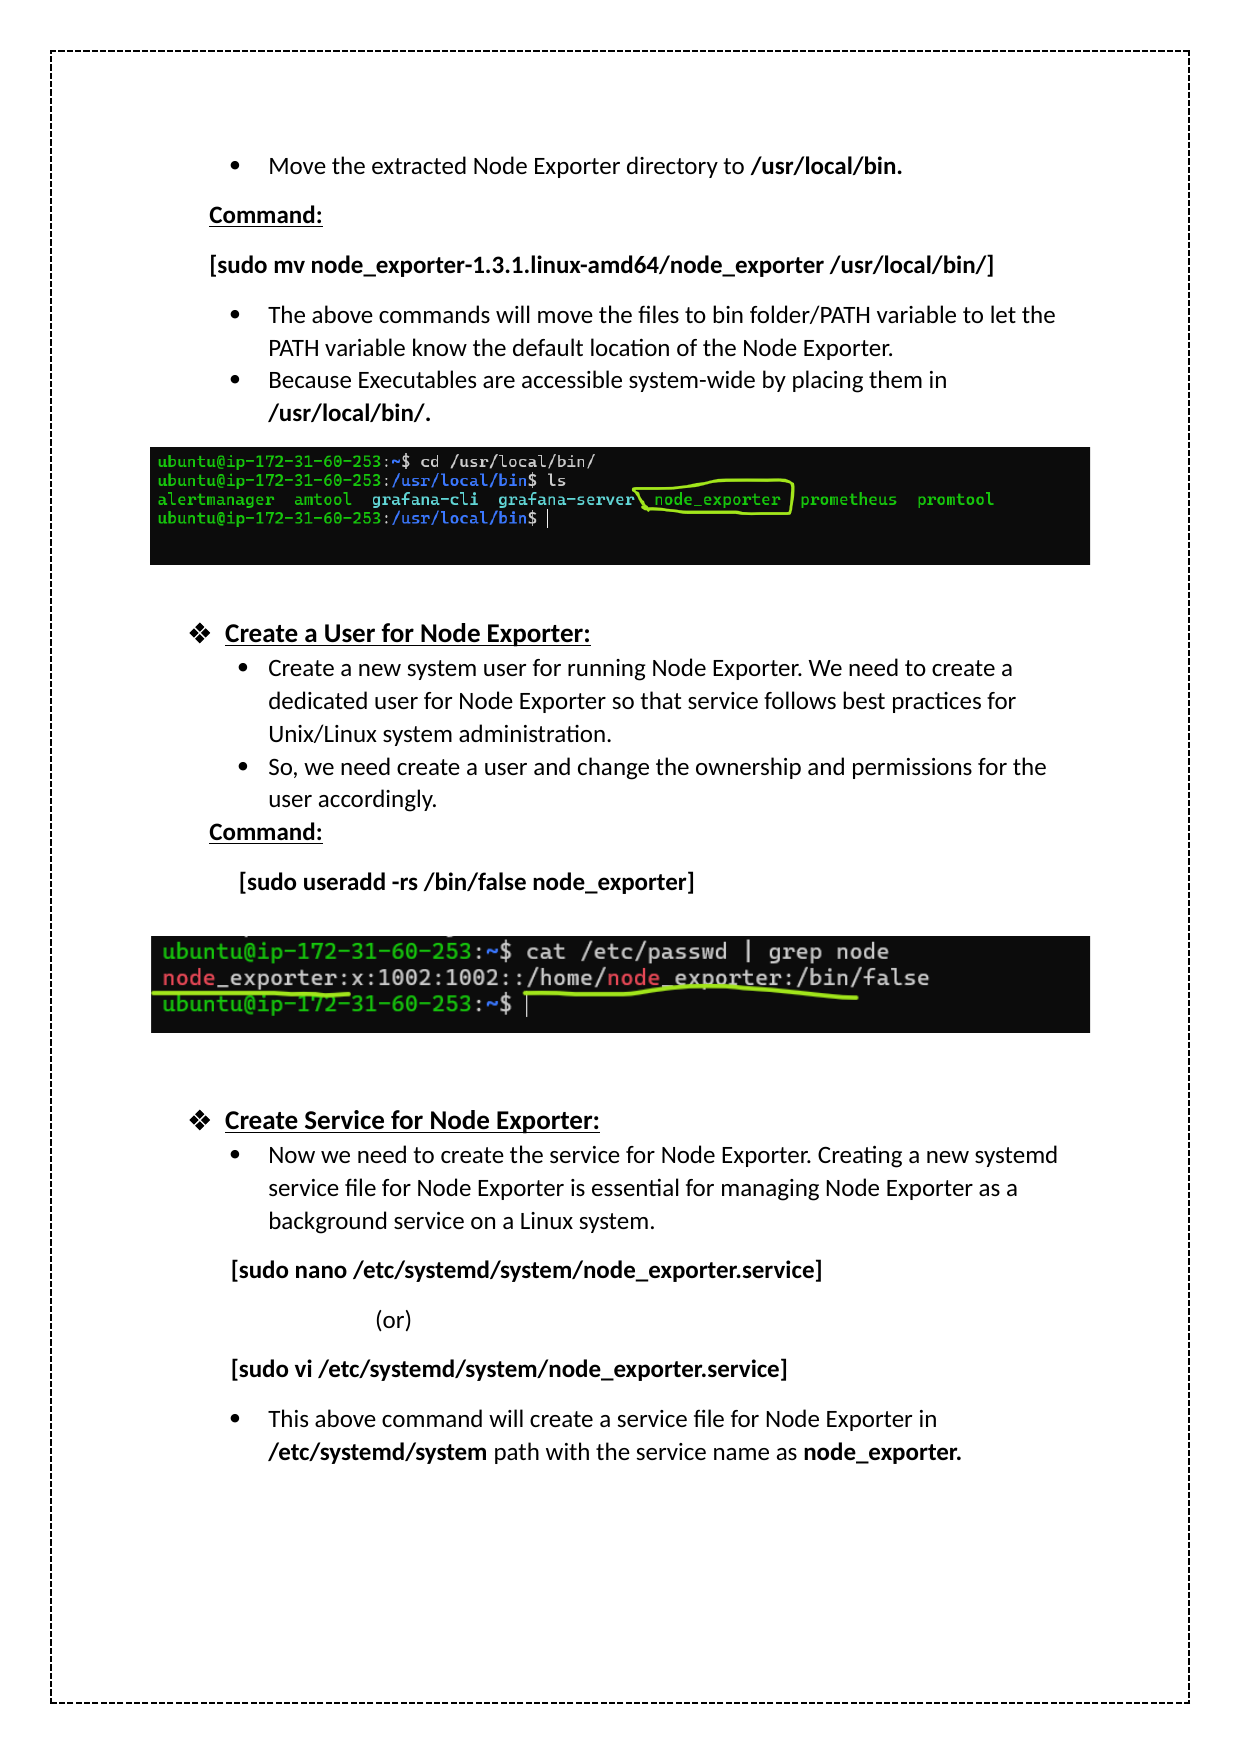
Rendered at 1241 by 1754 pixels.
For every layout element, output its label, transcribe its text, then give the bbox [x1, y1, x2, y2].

text (or) [306, 1304, 1090, 1334]
list This above command will create a service file for Node Exporter in /etc/systemd/system path with the service name as node_exporter. [231, 1403, 1090, 1467]
list Create Service for Node Exporter: [187, 1103, 1090, 1136]
list Create a new system user for running Node Exporter. We need to create a dedicated user for Node Exporter so that service follows best practices for Unix/Linux system administration. [239, 652, 1090, 748]
list Move the extracted Node Exporter directory to /usr/local/bin. [231, 150, 1090, 181]
picture [150, 447, 1091, 565]
text [sudo mv node_exporter-1.3.1.linux-amd64/node_exporter /usr/local/bin/] [209, 249, 1090, 280]
text [sudo vi /etc/systemd/system/node_exporter.service] [231, 1354, 1090, 1384]
list Because Executables are accessible system-wide by placing them in /usr/local/bin/. [231, 364, 1090, 428]
list Create a User for Node Exporter: [187, 616, 1090, 649]
text [sudo useradd -rs /bin/false node_exporter] [239, 866, 1090, 897]
list The above commands will move the files to bin folder/PATH variable to let the PATH variable know the default location of the Node Exporter. [231, 299, 1090, 362]
list Now we need to create the service for Node Exporter. Creating a new systemd service file for Node Exporter is essential for managing Node Exporter as a background service on a Linux system. [231, 1139, 1090, 1235]
text [sudo nano /etc/systemd/system/node_exporter.service] [231, 1254, 1090, 1285]
text Command: [209, 199, 1090, 230]
list So, we need create a user and change the ownership and permissions for the user accordingly. [239, 751, 1090, 814]
picture [150, 936, 1091, 1033]
list Command: [209, 817, 1090, 847]
